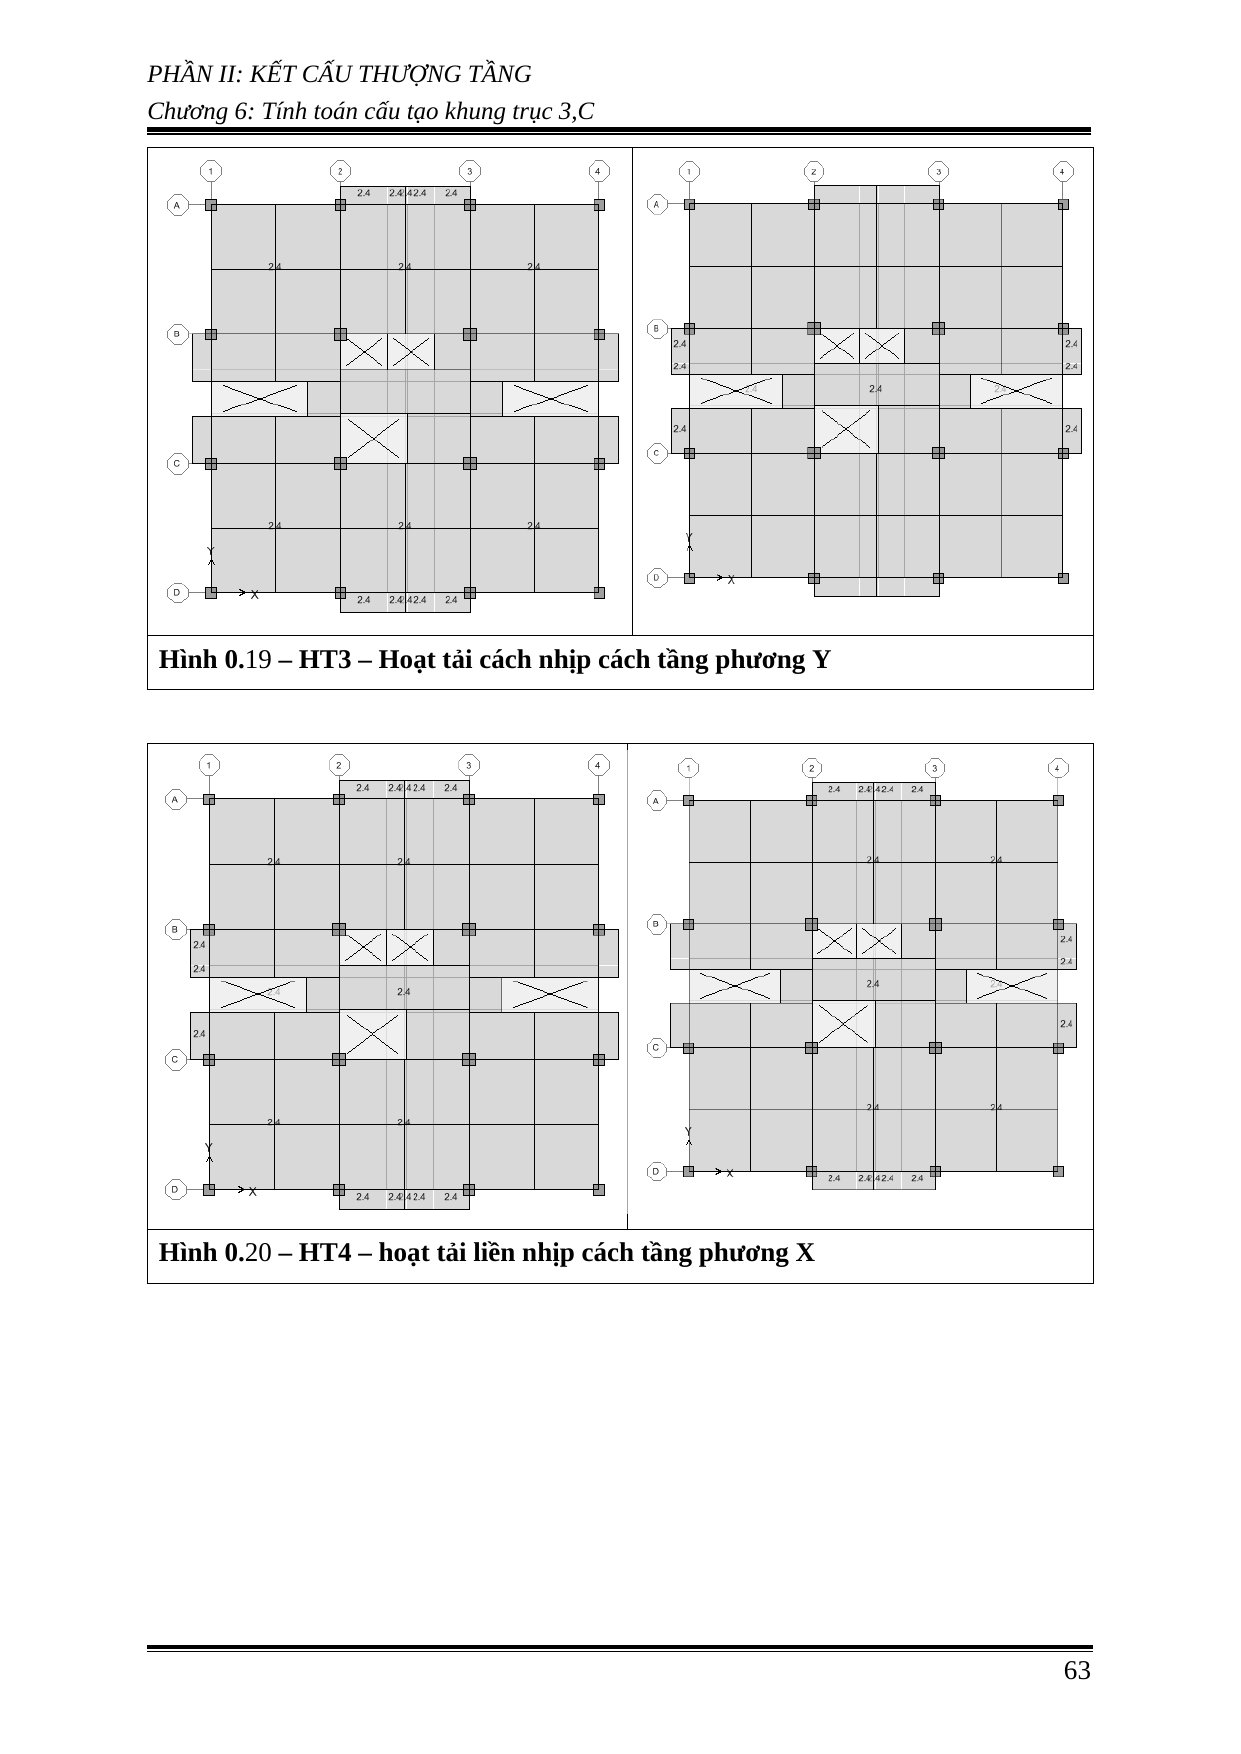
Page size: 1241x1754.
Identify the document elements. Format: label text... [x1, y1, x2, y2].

picture [158, 750, 628, 1214]
table_header [148, 744, 627, 1229]
picture [639, 750, 1093, 1203]
table_header [633, 148, 1093, 635]
table_header [148, 148, 632, 635]
picture [643, 154, 1091, 605]
table_header [628, 744, 1093, 1229]
picture [158, 154, 631, 620]
